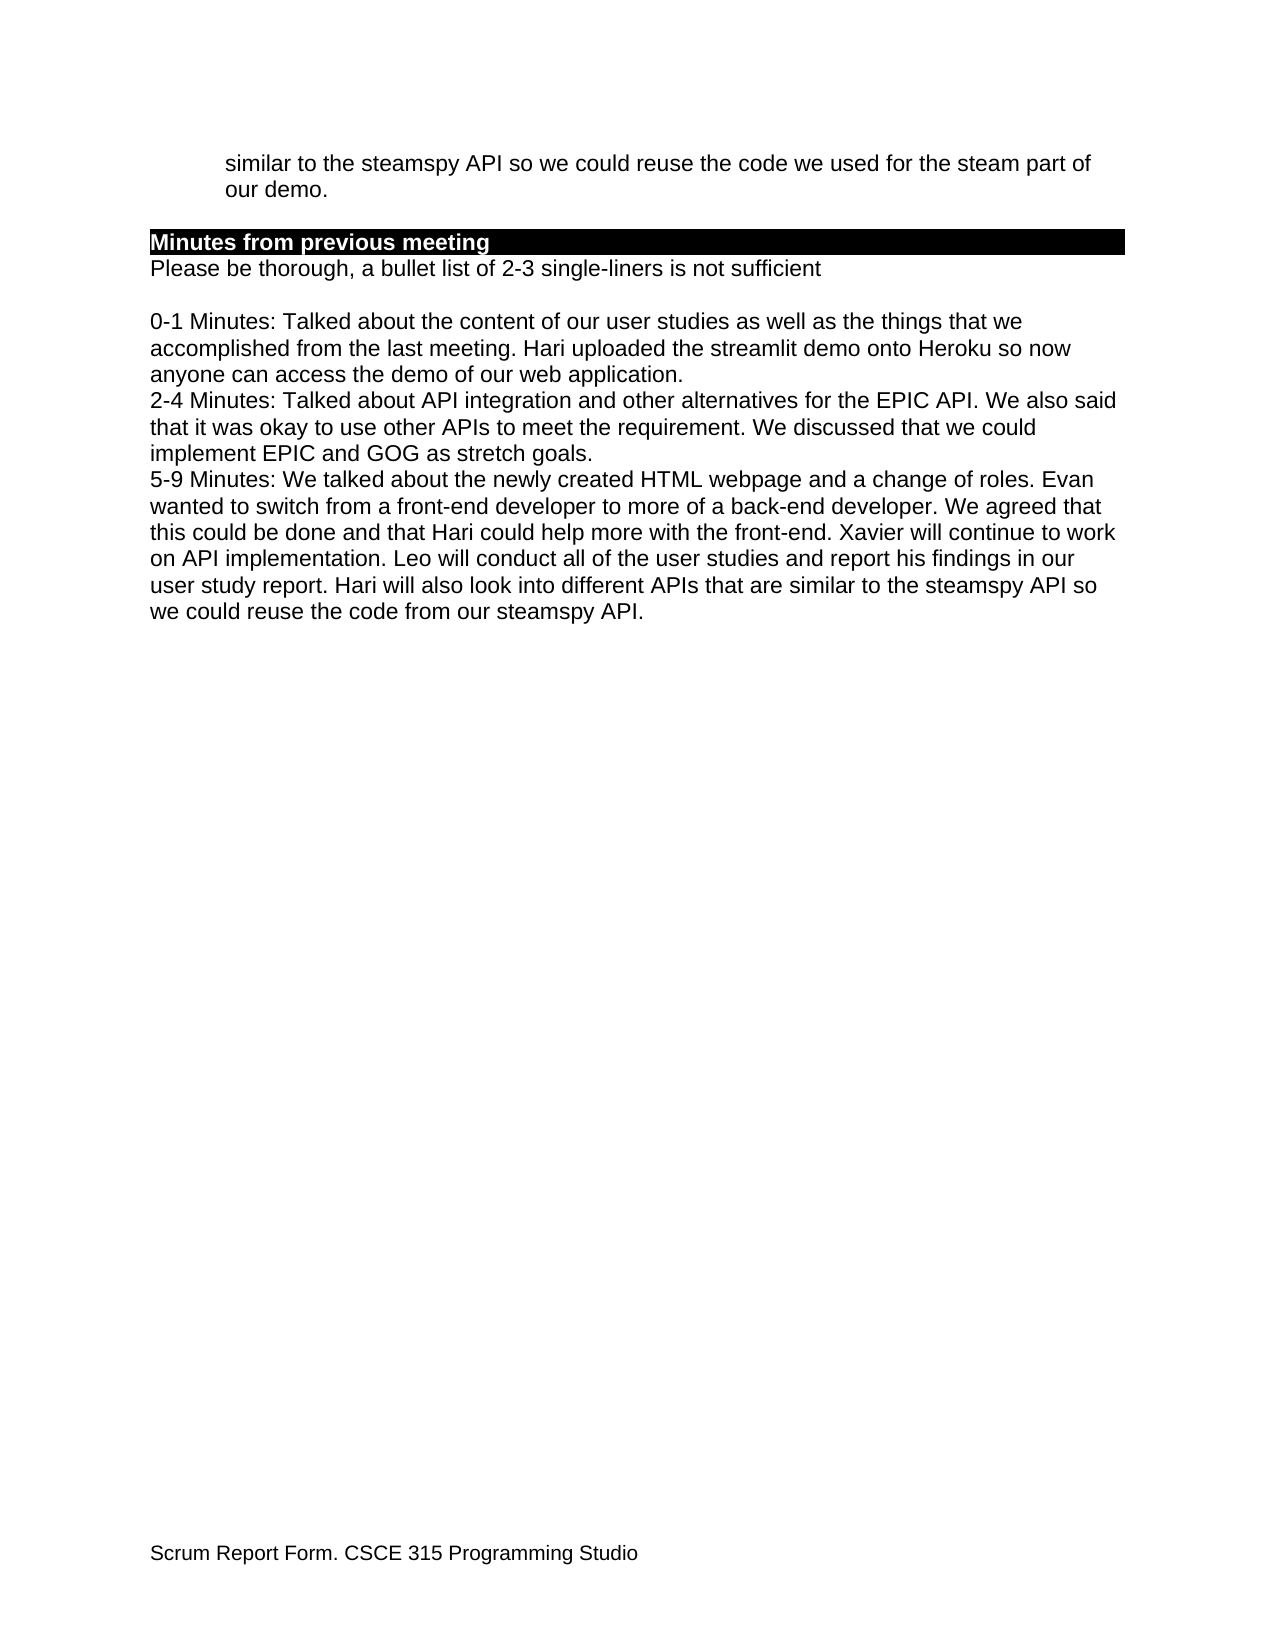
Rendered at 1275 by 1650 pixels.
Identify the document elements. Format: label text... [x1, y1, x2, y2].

text 2-4 Minutes: Talked about API integration and other alternatives for the EPIC API. We also said that it was okay to use other APIs to meet the requirement. We discussed that we could implement EPIC and GOG as stretch goals. [150, 387, 1125, 466]
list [187, 150, 1125, 203]
text 0-1 Minutes: Talked about the content of our user studies as well as the things that we accomplished from the last meeting. Hari uploaded the streamlit demo onto Heroku so now anyone can access the demo of our web application. [150, 308, 1125, 387]
text Minutes from previous meeting [150, 229, 1125, 255]
text Please be thorough, a bullet list of 2-3 single-liners is not sufficient [150, 255, 1125, 282]
text 5-9 Minutes: We talked about the newly created HTML webpage and a change of roles. Evan wanted to switch from a front-end developer to more of a back-end developer. We agreed that this could be done and that Hari could help more with the front-end. Xavier will continue to work on API implementation. Leo will conduct all of the user studies and report his findings in our user study report. Hari will also look into different APIs that are similar to the steamspy API so we could reuse the code from our steamspy API. [150, 466, 1125, 624]
